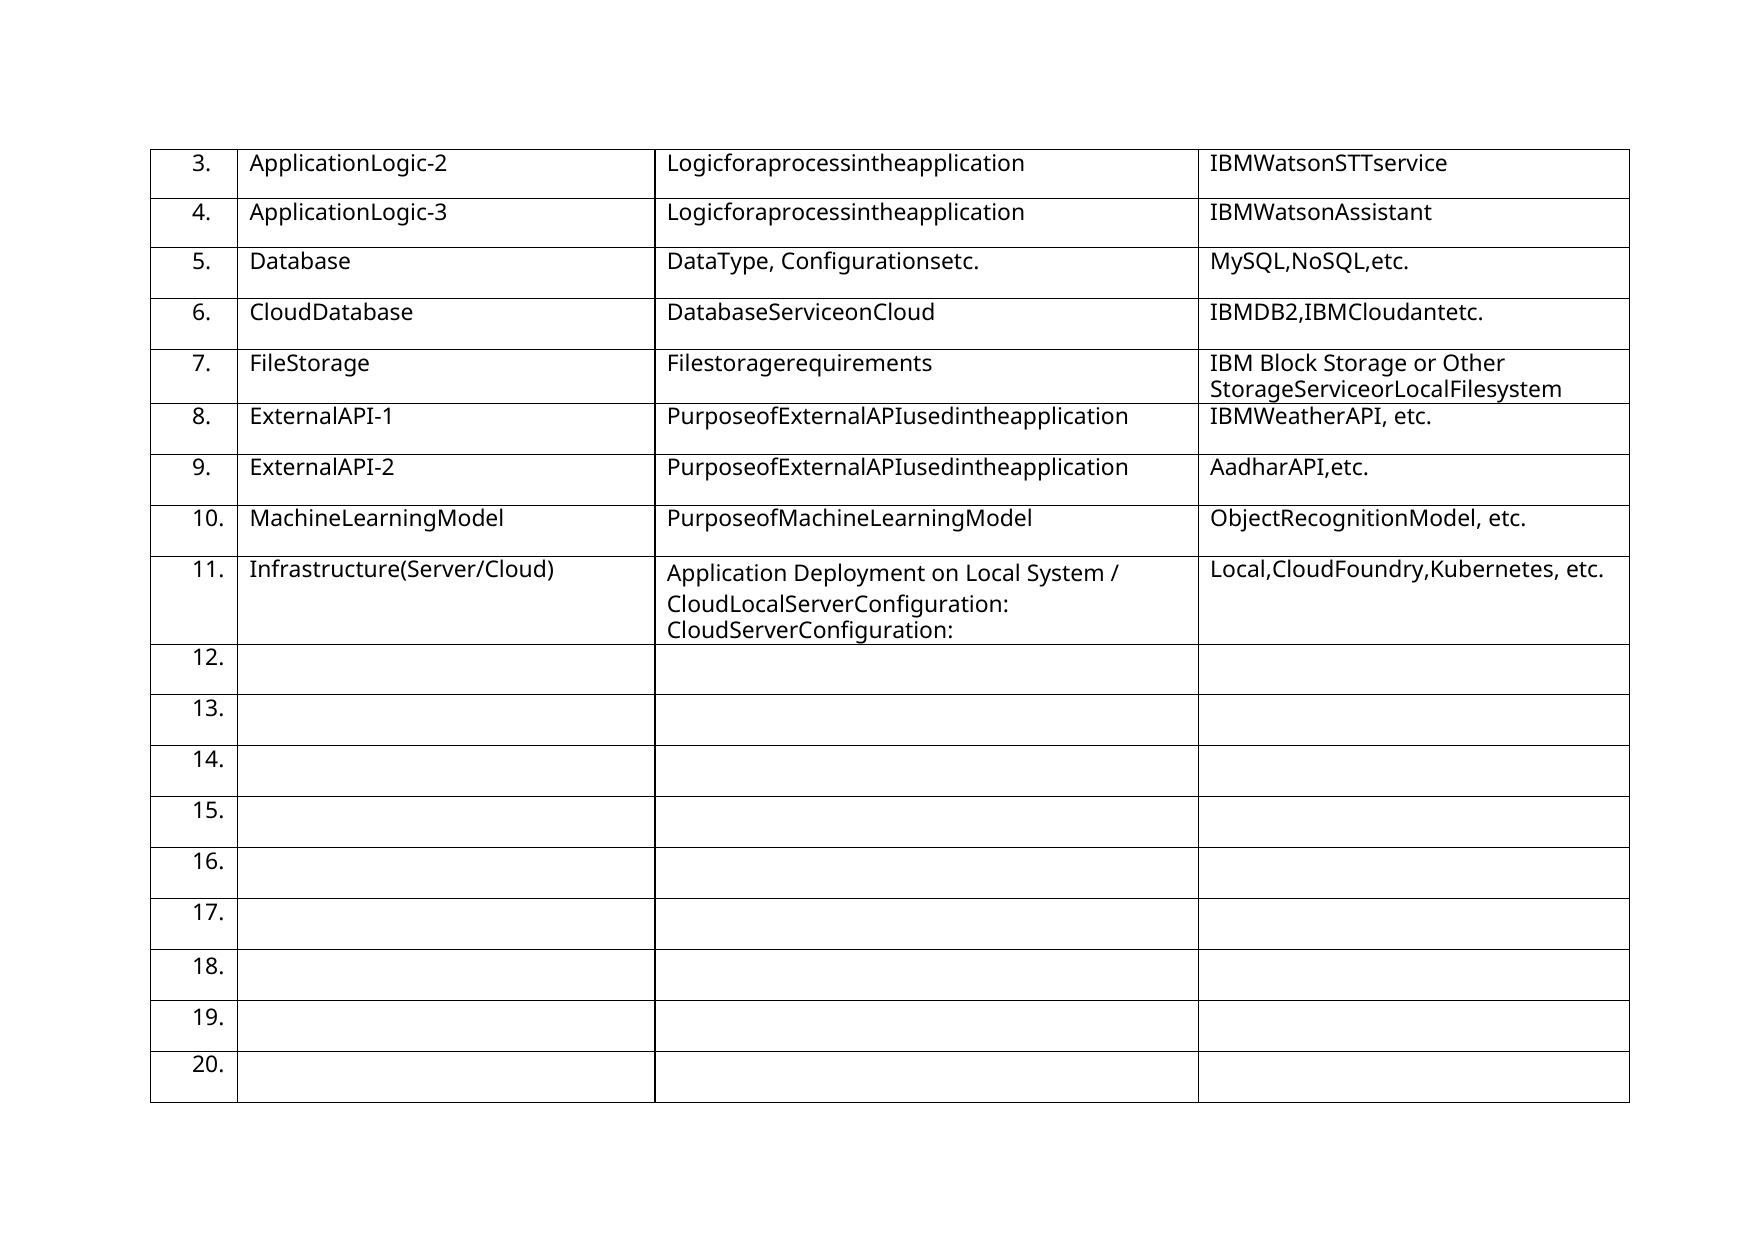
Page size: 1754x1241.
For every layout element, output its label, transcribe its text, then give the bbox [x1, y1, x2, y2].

table_cell Application Deployment on Local System / CloudLocalServerConfiguration: CloudServerConfiguration: [656, 557, 1198, 643]
table_cell 12. [151, 645, 237, 694]
table_cell [238, 848, 654, 898]
table_cell 8. [151, 404, 237, 454]
table_cell [656, 797, 1198, 847]
table_cell FileStorage [238, 350, 654, 403]
table_cell Filestoragerequirements [656, 350, 1198, 403]
table_cell AadharAPI,etc. [1199, 455, 1629, 504]
table_cell IBM Block Storage or Other StorageServiceorLocalFilesystem [1199, 350, 1629, 403]
table_cell [1199, 950, 1629, 1000]
table_cell [656, 695, 1198, 745]
table_cell 6. [151, 299, 237, 349]
table_cell [1199, 797, 1629, 847]
table_cell ExternalAPI-2 [238, 455, 654, 504]
table_cell DataType, Configurationsetc. [656, 248, 1198, 298]
table_cell [1199, 645, 1629, 694]
table_cell PurposeofMachineLearningModel [656, 506, 1198, 556]
table_cell [238, 1001, 654, 1051]
table_cell 19. [151, 1001, 237, 1051]
table_cell [238, 950, 654, 1000]
table_cell [656, 848, 1198, 898]
table_cell [238, 695, 654, 745]
table_cell Logicforaprocessintheapplication [656, 199, 1198, 247]
table_cell [1199, 848, 1629, 898]
table_cell PurposeofExternalAPIusedintheapplication [656, 404, 1198, 454]
table_cell 11. [151, 557, 237, 643]
table_cell [656, 1052, 1198, 1102]
table_cell [238, 797, 654, 847]
table_cell [238, 746, 654, 796]
table_cell PurposeofExternalAPIusedintheapplication [656, 455, 1198, 504]
table_cell 5. [151, 248, 237, 298]
table_cell Local,CloudFoundry,Kubernetes, etc. [1199, 557, 1629, 643]
table_cell [238, 899, 654, 949]
table_cell MySQL,NoSQL,etc. [1199, 248, 1629, 298]
table_cell IBMWatsonAssistant [1199, 199, 1629, 247]
table_cell 15. [151, 797, 237, 847]
table_cell [656, 950, 1198, 1000]
table_cell [1199, 899, 1629, 949]
table_cell [656, 899, 1198, 949]
table_cell IBMDB2,IBMCloudantetc. [1199, 299, 1629, 349]
table_cell CloudDatabase [238, 299, 654, 349]
table_cell 14. [151, 746, 237, 796]
table_cell 7. [151, 350, 237, 403]
table_cell 17. [151, 899, 237, 949]
table_header Logicforaprocessintheapplication [656, 150, 1198, 198]
table_cell [238, 645, 654, 694]
table_cell DatabaseServiceonCloud [656, 299, 1198, 349]
table_header 3. [151, 150, 237, 198]
table_header ApplicationLogic-2 [238, 150, 654, 198]
table_cell IBMWeatherAPI, etc. [1199, 404, 1629, 454]
table_cell 13. [151, 695, 237, 745]
table_cell [1199, 1052, 1629, 1102]
table_cell 9. [151, 455, 237, 504]
table_cell 4. [151, 199, 237, 247]
table_cell ApplicationLogic-3 [238, 199, 654, 247]
table_cell [656, 746, 1198, 796]
table_cell [1199, 695, 1629, 745]
table_cell [1199, 746, 1629, 796]
table_cell 20. [151, 1052, 237, 1102]
table_cell ExternalAPI-1 [238, 404, 654, 454]
table_cell [238, 1052, 654, 1102]
table_cell [656, 1001, 1198, 1051]
table_cell Infrastructure(Server/Cloud) [238, 557, 654, 643]
table_cell 18. [151, 950, 237, 1000]
table_cell [1199, 1001, 1629, 1051]
table_cell MachineLearningModel [238, 506, 654, 556]
table_header IBMWatsonSTTservice [1199, 150, 1629, 198]
table_cell [656, 645, 1198, 694]
table_cell ObjectRecognitionModel, etc. [1199, 506, 1629, 556]
table_cell 16. [151, 848, 237, 898]
table_cell 10. [151, 506, 237, 556]
table_cell Database [238, 248, 654, 298]
